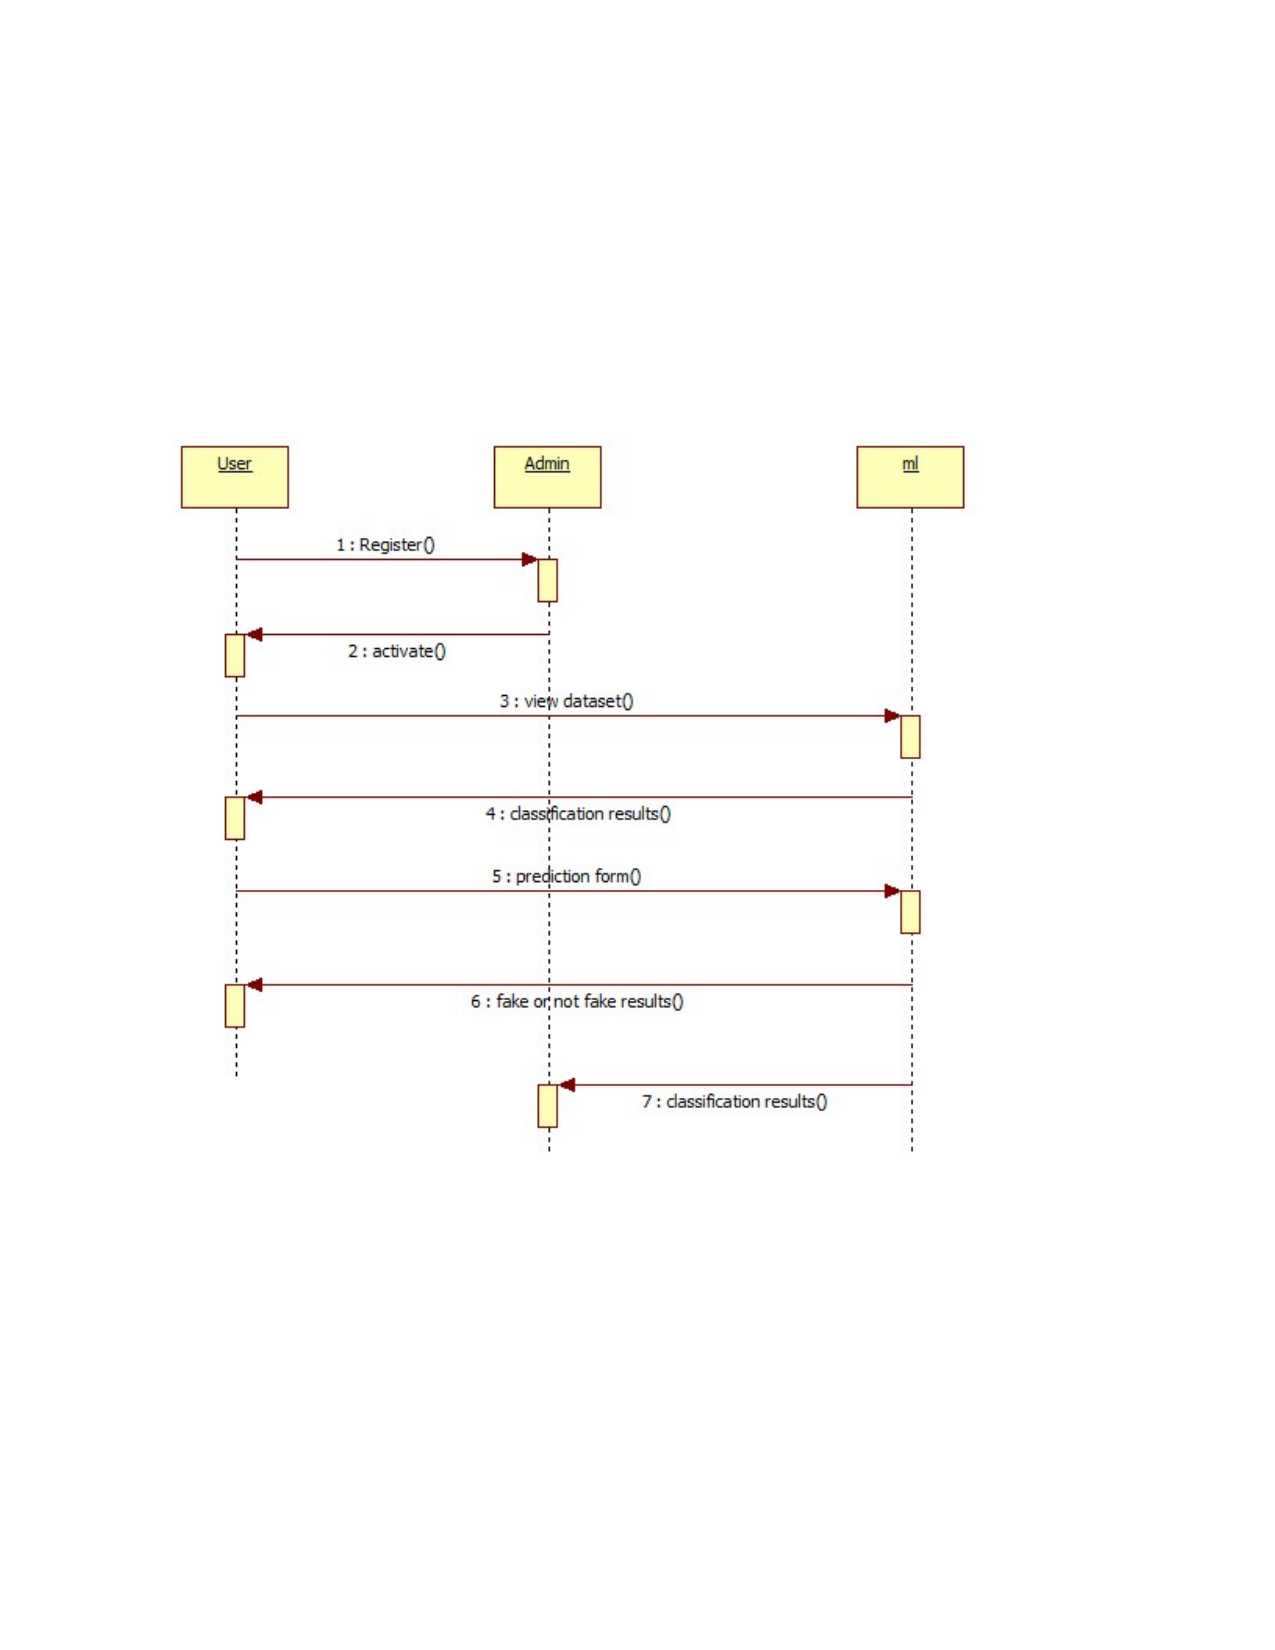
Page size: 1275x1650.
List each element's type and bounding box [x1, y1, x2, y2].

picture [150, 415, 996, 1183]
